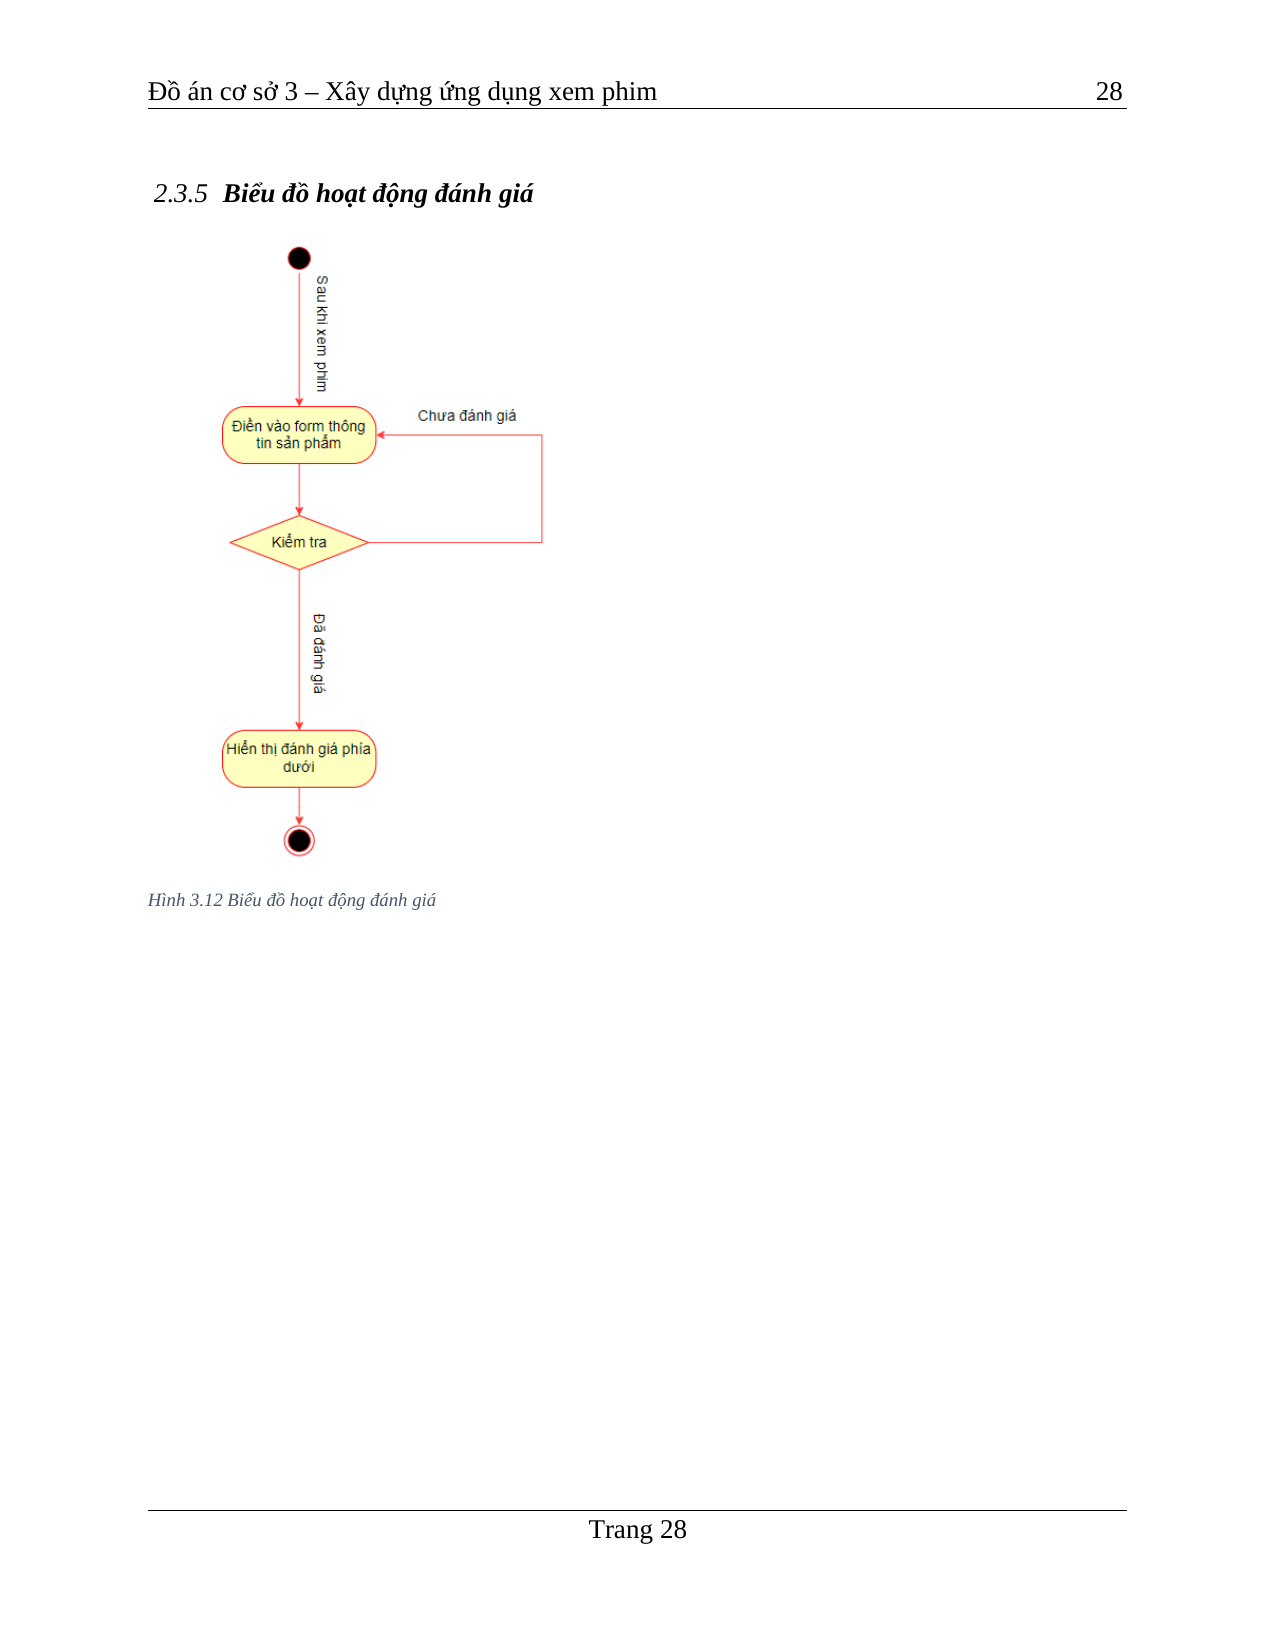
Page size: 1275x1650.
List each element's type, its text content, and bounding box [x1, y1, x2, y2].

subtitle Biểu đồ hoạt động đánh giá [154, 177, 1127, 208]
picture [147, 212, 558, 868]
